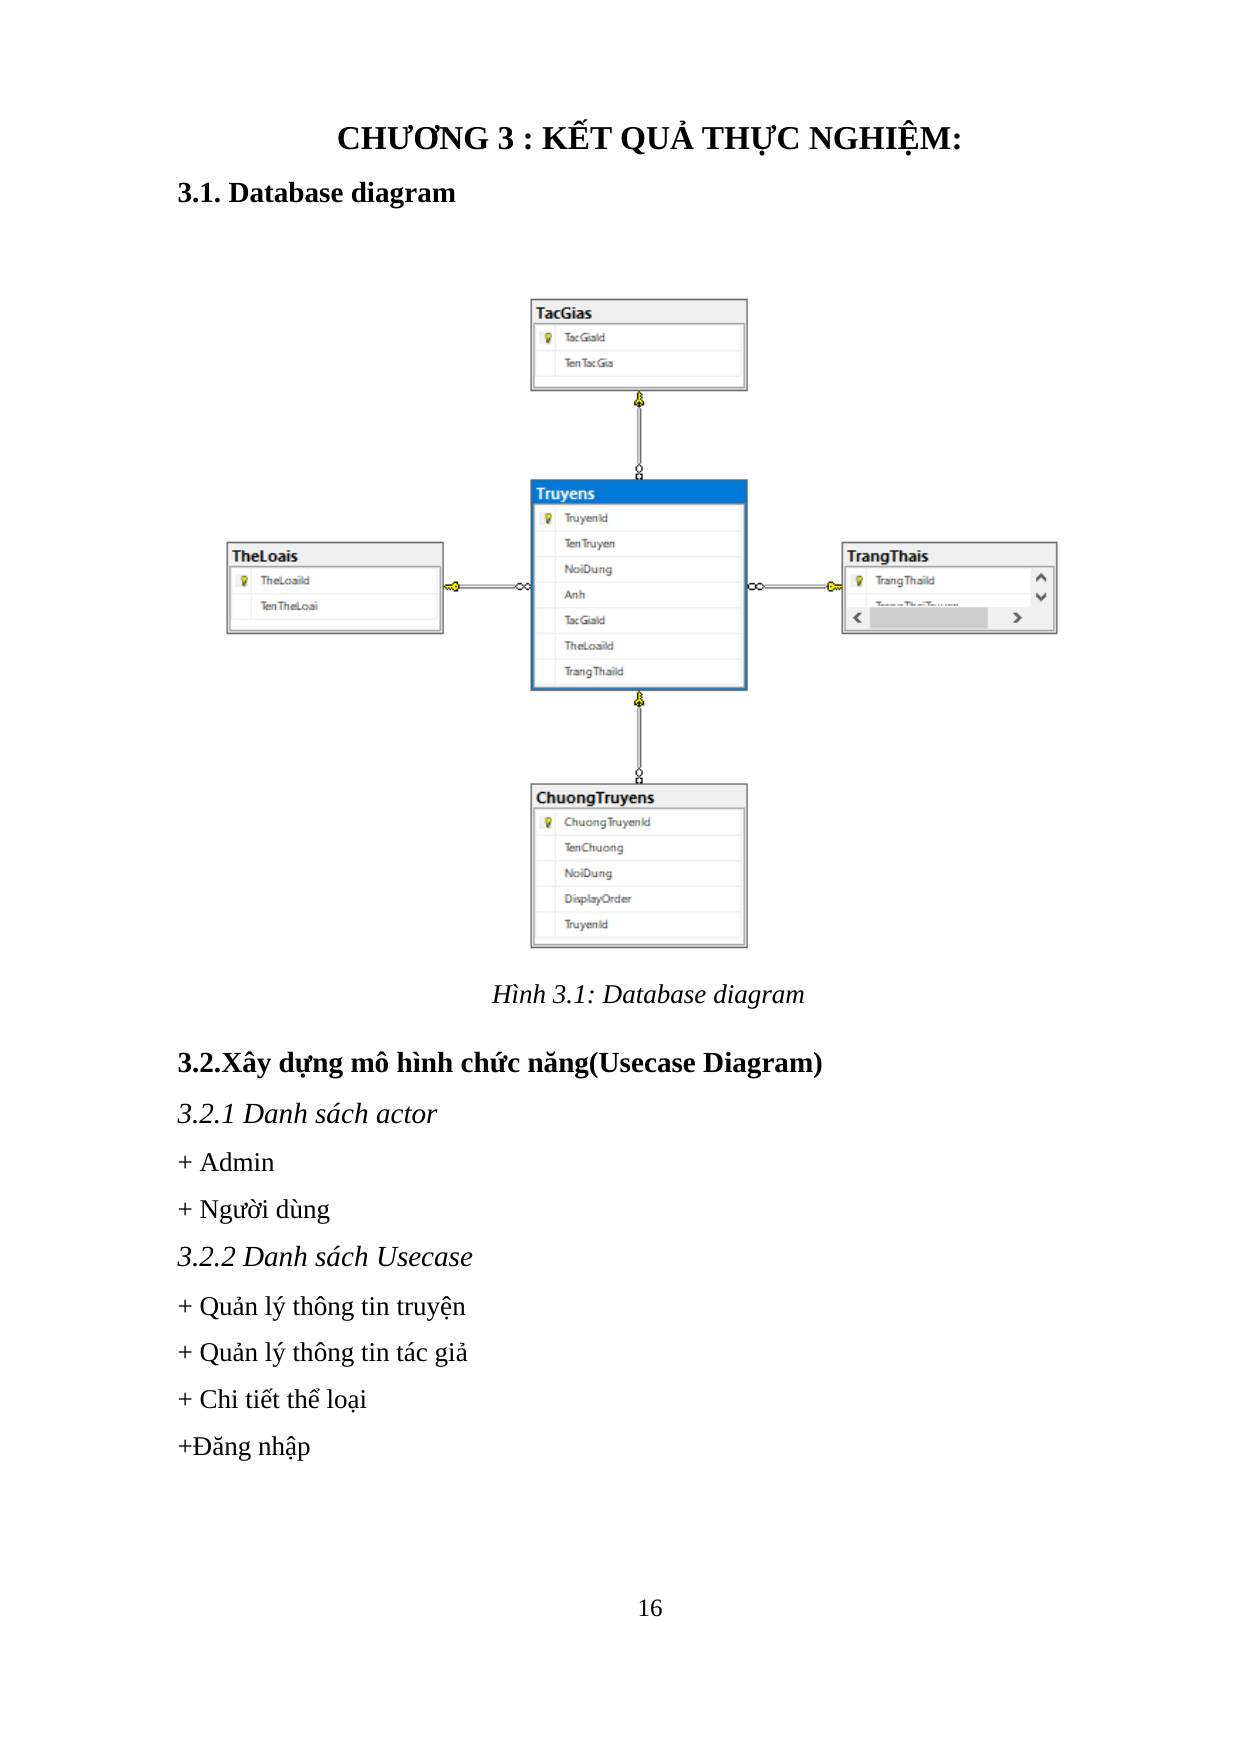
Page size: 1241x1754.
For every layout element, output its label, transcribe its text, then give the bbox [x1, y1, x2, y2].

text Hình 3.1: Database diagram [177, 978, 1122, 1009]
text + Chi tiết thể loại [177, 1383, 1122, 1414]
subtitle 3.2.2 Danh sách Usecase [177, 1239, 1122, 1273]
subtitle 3.2.Xây dựng mô hình chức năng(Usecase Diagram) [177, 1046, 1122, 1079]
subtitle CHƯƠNG 3 : KẾT QUẢ THỰC NGHIỆM: [177, 118, 1122, 156]
text + Người dùng [177, 1193, 1122, 1224]
text + Admin [177, 1146, 1122, 1177]
subtitle 3.1. Database diagram [177, 176, 1122, 209]
subtitle 3.2.1 Danh sách actor [177, 1096, 1122, 1129]
text + Quản lý thông tin tác giả [177, 1336, 1122, 1368]
text + Quản lý thông tin truyện [177, 1290, 1122, 1321]
picture [177, 272, 1123, 964]
text +Đăng nhập [177, 1430, 1122, 1461]
